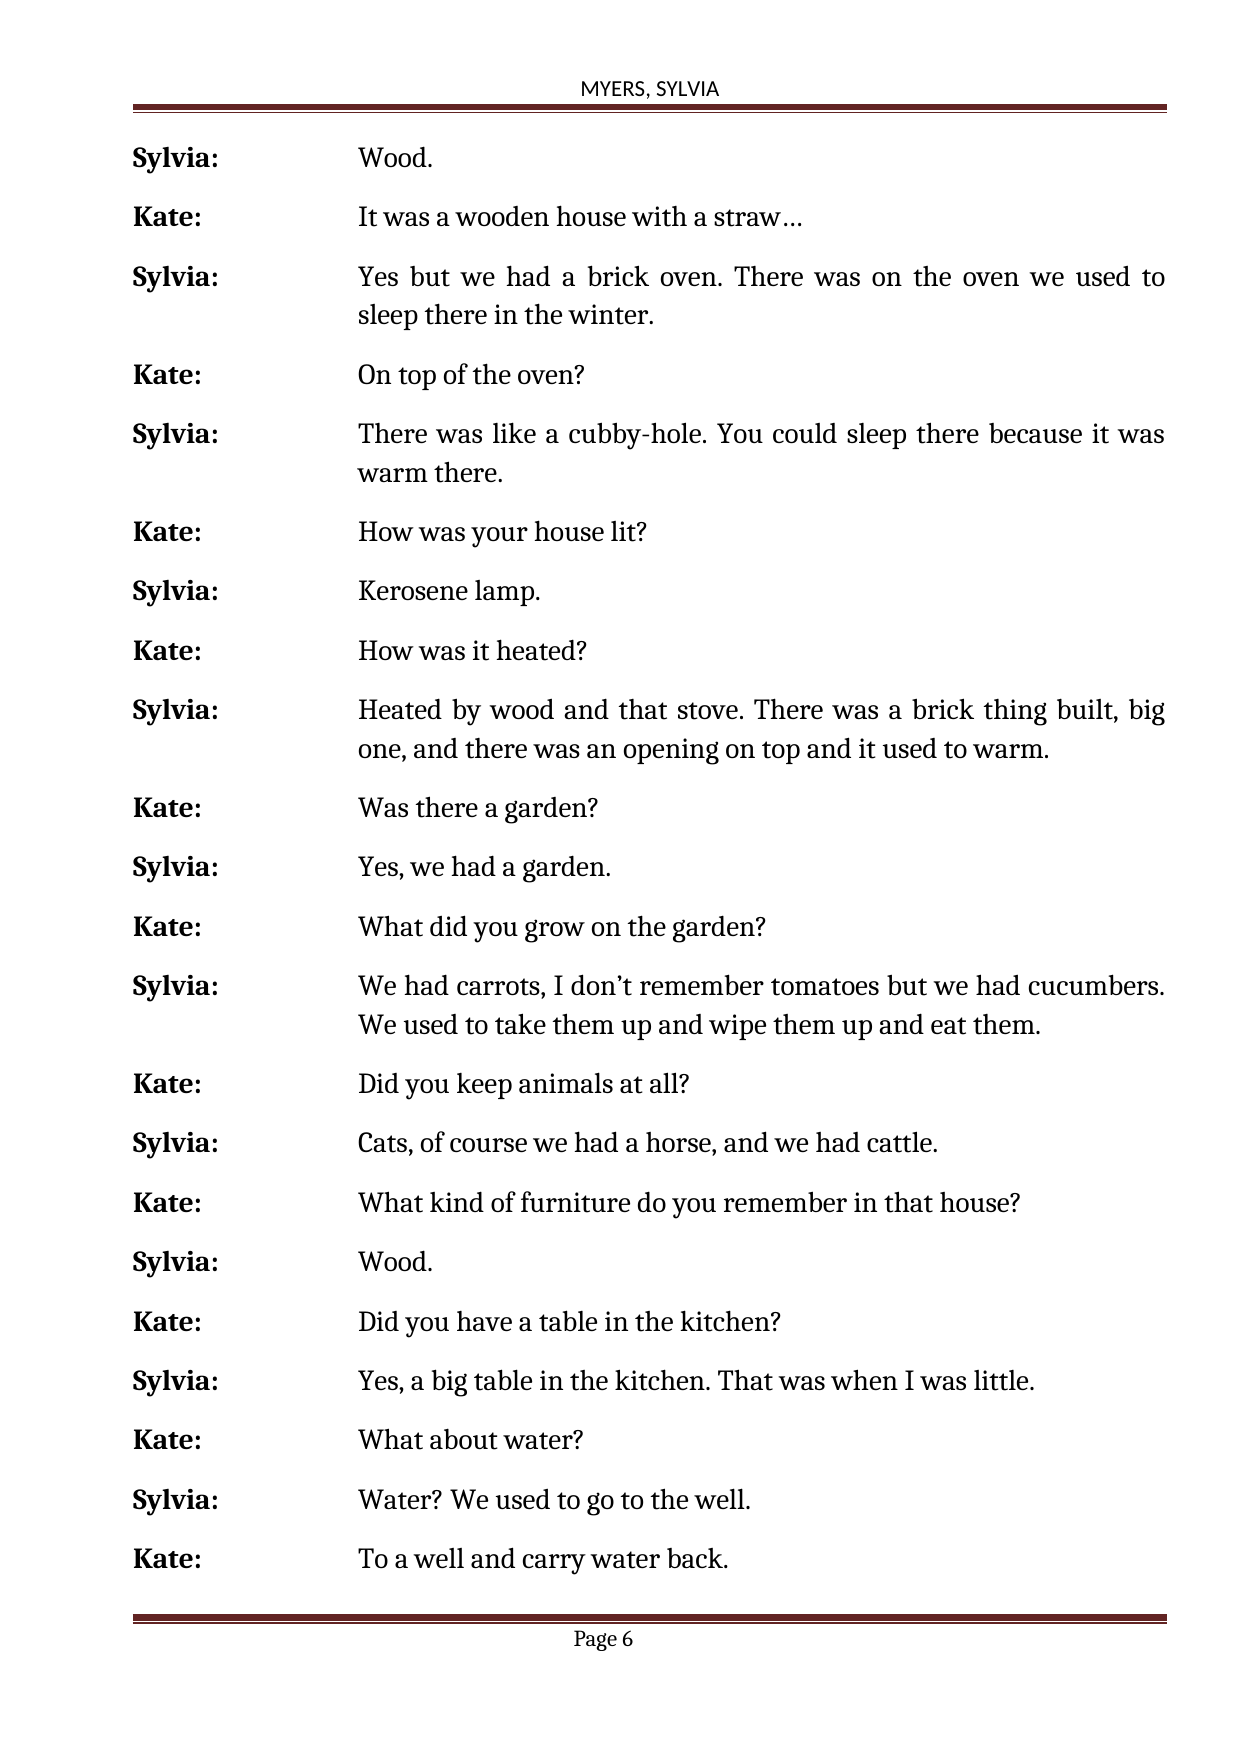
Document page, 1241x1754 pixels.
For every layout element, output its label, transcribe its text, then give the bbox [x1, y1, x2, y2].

text Sylvia: Wood. [133, 141, 1167, 175]
text Kate: Was there a garden? [133, 791, 1167, 825]
text Kate: To a well and carry water back. [133, 1542, 1167, 1576]
text Sylvia: We had carrots, I don’t remember tomatoes but we had cucumbers. We used to take them up and wipe them up and eat them. [133, 969, 1167, 1041]
text Kate: On top of the oven? [133, 358, 1167, 391]
text Kate: It was a wooden house with a straw… [133, 201, 1167, 234]
text Sylvia: Wood. [133, 1245, 1167, 1279]
text Sylvia: Heated by wood and that stove. There was a brick thing built, big one, and there was an opening on top and it used to warm. [133, 693, 1167, 765]
text Kate: What about water? [133, 1423, 1167, 1457]
text Kate: Did you keep animals at all? [133, 1067, 1167, 1101]
text Sylvia: Yes but we had a brick oven. There was on the oven we used to sleep there in the winter. [133, 260, 1167, 332]
text Kate: Did you have a table in the kitchen? [133, 1305, 1167, 1338]
text Sylvia: Cats, of course we had a horse, and we had cattle. [133, 1127, 1167, 1160]
text Sylvia: There was like a cubby-hole. You could sleep there because it was warm there. [133, 417, 1167, 489]
text Sylvia: Yes, a big table in the kitchen. That was when I was little. [133, 1364, 1167, 1398]
text Sylvia: Yes, we had a garden. [133, 851, 1167, 884]
text Kate: How was it heated? [133, 634, 1167, 667]
text Sylvia: Water? We used to go to the well. [133, 1483, 1167, 1516]
text Kate: What kind of furniture do you remember in that house? [133, 1186, 1167, 1219]
text Sylvia: Kerosene lamp. [133, 574, 1167, 608]
text Kate: How was your house lit? [133, 515, 1167, 549]
text Kate: What did you grow on the garden? [133, 910, 1167, 943]
